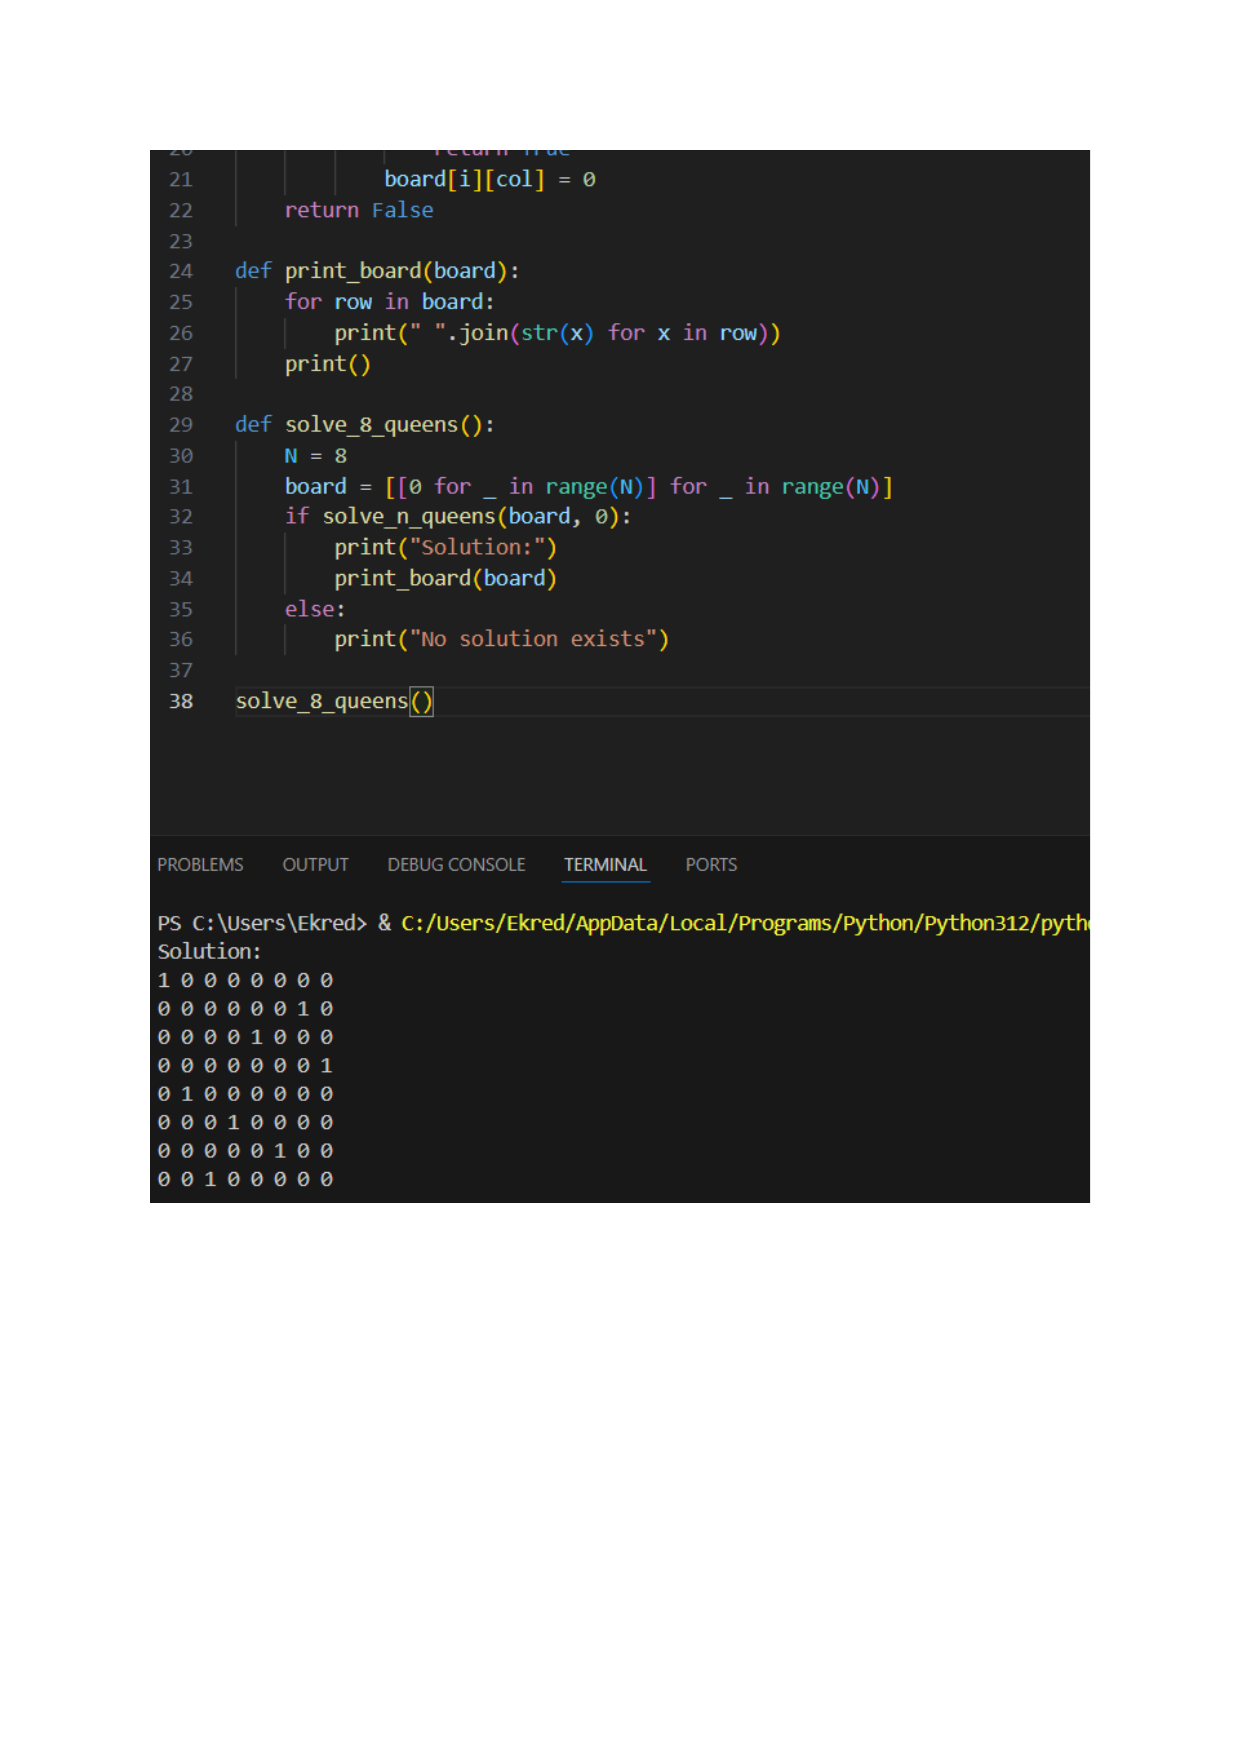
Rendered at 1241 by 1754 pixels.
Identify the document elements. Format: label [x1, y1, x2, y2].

picture [150, 150, 1091, 1203]
